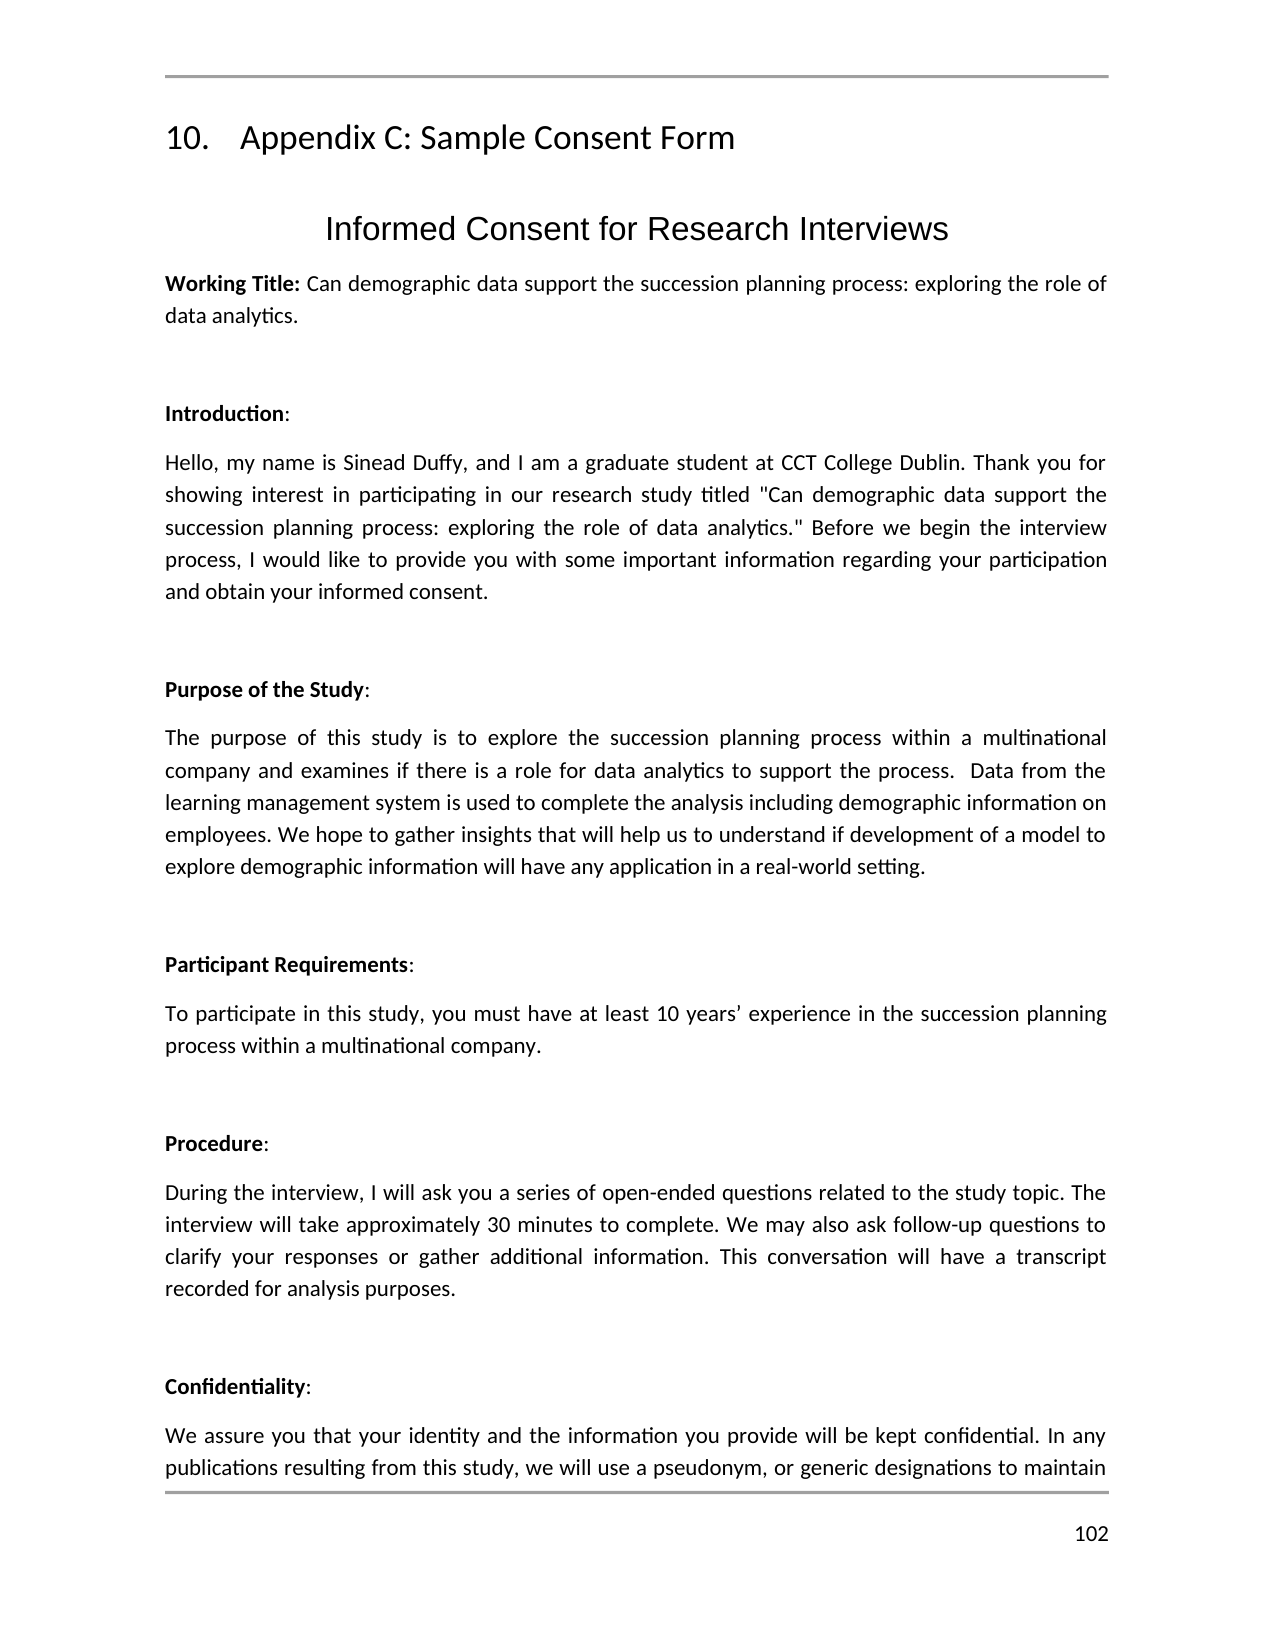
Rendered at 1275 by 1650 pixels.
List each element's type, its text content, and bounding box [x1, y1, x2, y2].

text Informed Consent for Research Interviews [165, 209, 1109, 247]
text During the interview, I will ask you a series of open-ended questions related to the study topic. The interview will take approximately 30 minutes to complete. We may also ask follow-up questions to clarify your responses or gather additional information. This conversation will have a transcript recorded for analysis purposes. [165, 1178, 1109, 1302]
text The purpose of this study is to explore the succession planning process within a multinational company and examines if there is a role for data analytics to support the process. Data from the learning management system is used to complete the analysis including demographic information on employees. We hope to gather insights that will help us to understand if development of a model to explore demographic information will have any application in a real-world setting. [165, 723, 1109, 880]
text Procedure: [165, 1129, 1109, 1157]
subtitle Appendix C: Sample Consent Form [165, 115, 1108, 158]
text Hello, my name is Sinead Duffy, and I am a graduate student at CCT College Dublin. Thank you for showing interest in participating in our research study titled "Can demographic data support the succession planning process: exploring the role of data analytics." Before we begin the interview process, I would like to provide you with some important information regarding your participation and obtain your informed consent. [165, 448, 1109, 605]
text Confidentiality: [165, 1372, 1109, 1400]
text Purpose of the Study: [165, 675, 1109, 703]
text To participate in this study, you must have at least 10 years’ experience in the succession planning process within a multinational company. [165, 999, 1109, 1059]
text Introduction: [165, 399, 1109, 427]
text Participant Requirements: [165, 950, 1109, 978]
text Working Title: Can demographic data support the succession planning process: exploring the role of data analytics. [165, 269, 1109, 330]
